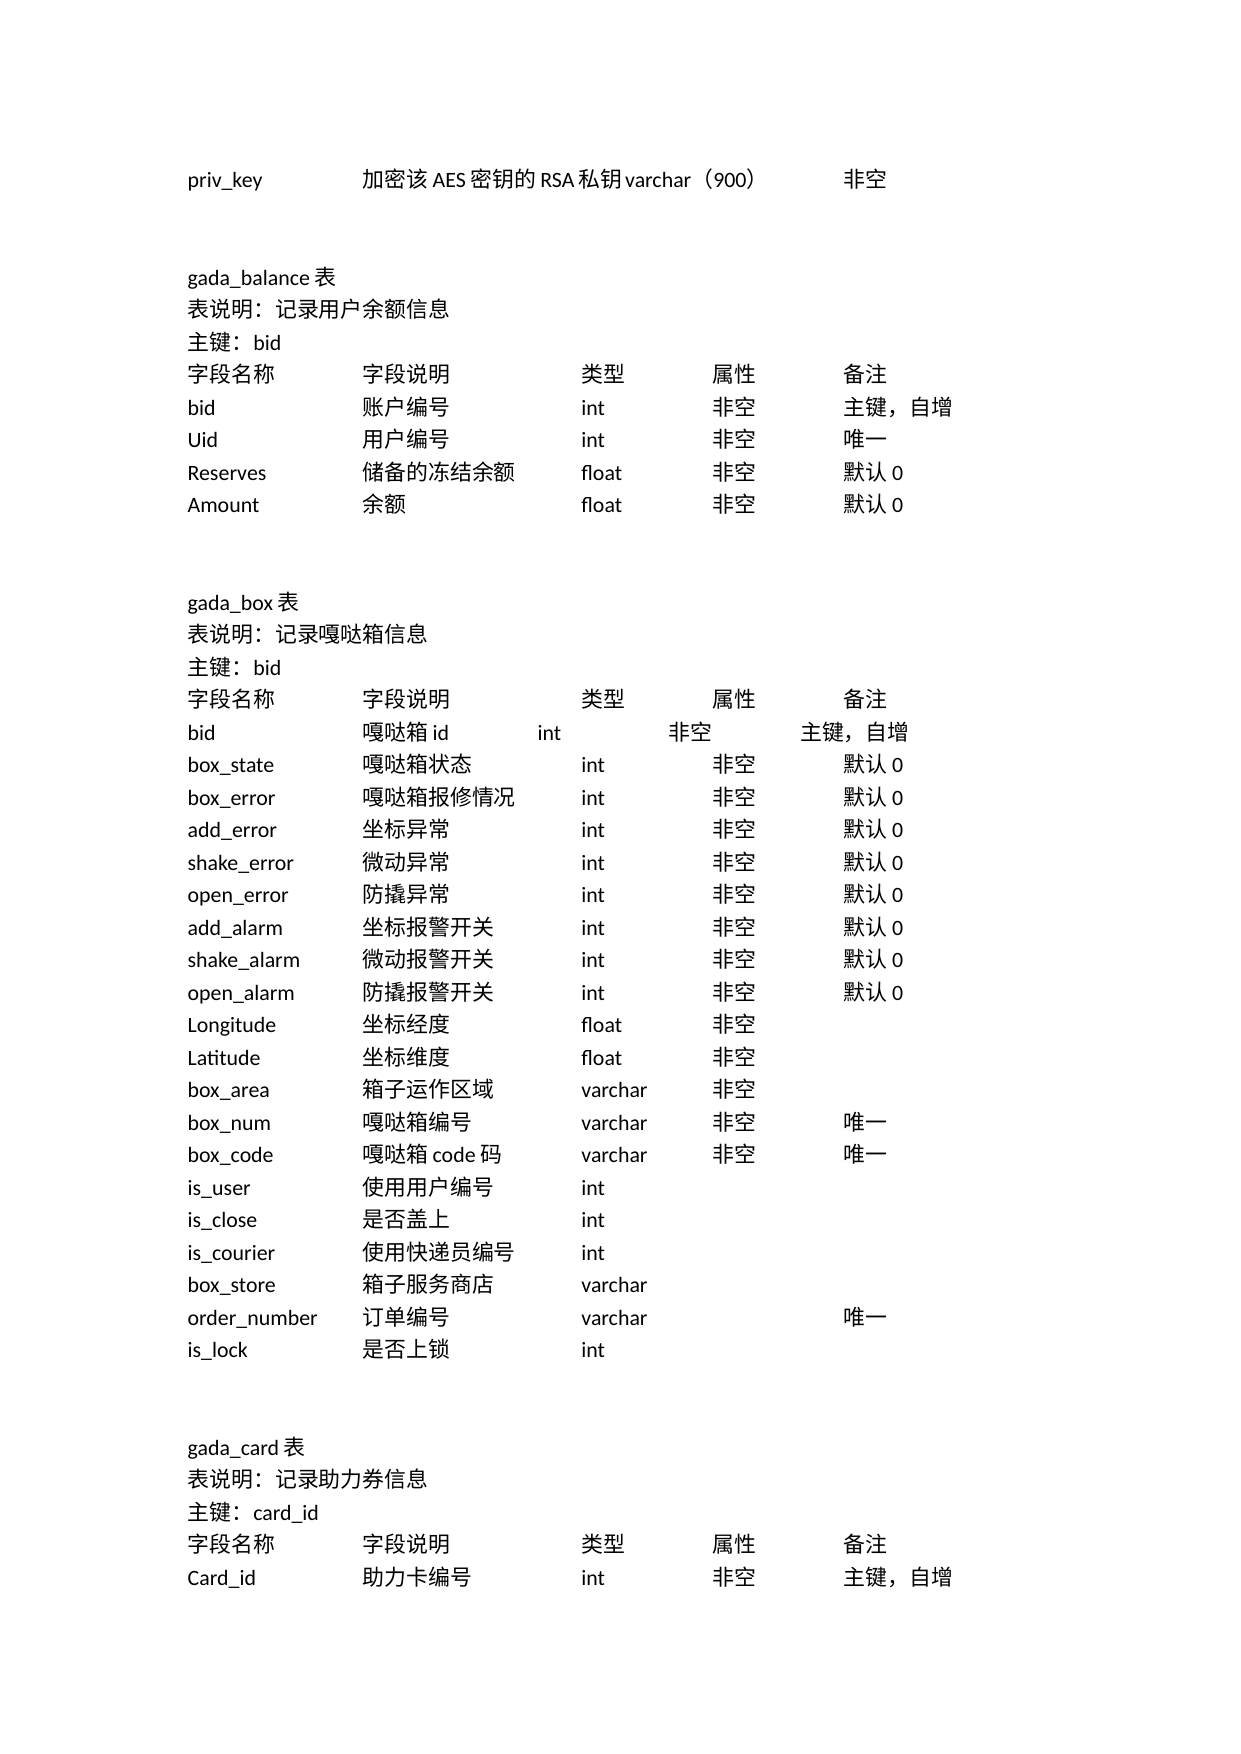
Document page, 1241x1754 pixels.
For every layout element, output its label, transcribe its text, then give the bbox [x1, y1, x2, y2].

text shake_alarm 微动报警开关 int 非空 默认0 [187, 942, 1053, 974]
text open_error 防撬异常 int 非空 默认0 [187, 877, 1053, 909]
text Amount 余额 float 非空 默认0 [187, 487, 1053, 519]
text gada_card表 [187, 1429, 1053, 1462]
text is_courier 使用快递员编号 int [187, 1234, 1053, 1267]
text is_user 使用用户编号 int [187, 1169, 1053, 1202]
text gada_balance表 [187, 259, 1053, 292]
text open_alarm 防撬报警开关 int 非空 默认0 [187, 974, 1053, 1007]
text add_alarm 坐标报警开关 int 非空 默认0 [187, 909, 1053, 942]
text 表说明：记录助力券信息 [187, 1462, 1053, 1494]
text is_close 是否盖上 int [187, 1202, 1053, 1234]
text 表说明：记录用户余额信息 [187, 292, 1053, 324]
text 字段名称 字段说明 类型 属性 备注 [187, 1527, 1053, 1559]
text 主键：bid [187, 649, 1053, 682]
text box_state 嘎哒箱状态 int 非空 默认0 [187, 747, 1053, 779]
text Card_id 助力卡编号 int 非空 主键，自增 [187, 1559, 1053, 1592]
text box_num 嘎哒箱编号 varchar 非空 唯一 [187, 1104, 1053, 1137]
text gada_box表 [187, 584, 1053, 617]
text order_number 订单编号 varchar 唯一 [187, 1299, 1053, 1332]
text bid 嘎哒箱id int 非空 主键，自增 [187, 714, 1053, 747]
text Latitude 坐标维度 float 非空 [187, 1039, 1053, 1072]
text box_code 嘎哒箱code码 varchar 非空 唯一 [187, 1137, 1053, 1169]
text shake_error 微动异常 int 非空 默认0 [187, 844, 1053, 877]
text 字段名称 字段说明 类型 属性 备注 [187, 682, 1053, 714]
text 主键：bid [187, 324, 1053, 357]
text 字段名称 字段说明 类型 属性 备注 [187, 357, 1053, 389]
text add_error 坐标异常 int 非空 默认0 [187, 812, 1053, 844]
text box_store 箱子服务商店 varchar [187, 1267, 1053, 1299]
text box_error 嘎哒箱报修情况 int 非空 默认0 [187, 779, 1053, 812]
text box_area 箱子运作区域 varchar 非空 [187, 1072, 1053, 1104]
text Longitude 坐标经度 float 非空 [187, 1007, 1053, 1039]
text 表说明：记录嘎哒箱信息 [187, 617, 1053, 649]
text 主键：card_id [187, 1494, 1053, 1527]
text Reserves 储备的冻结余额 float 非空 默认0 [187, 454, 1053, 487]
text priv_key 加密该AES密钥的RSA私钥 varchar（900） 非空 [187, 162, 1053, 194]
text Uid 用户编号 int 非空 唯一 [187, 422, 1053, 454]
text bid 账户编号 int 非空 主键，自增 [187, 389, 1053, 422]
text is_lock 是否上锁 int [187, 1332, 1053, 1364]
